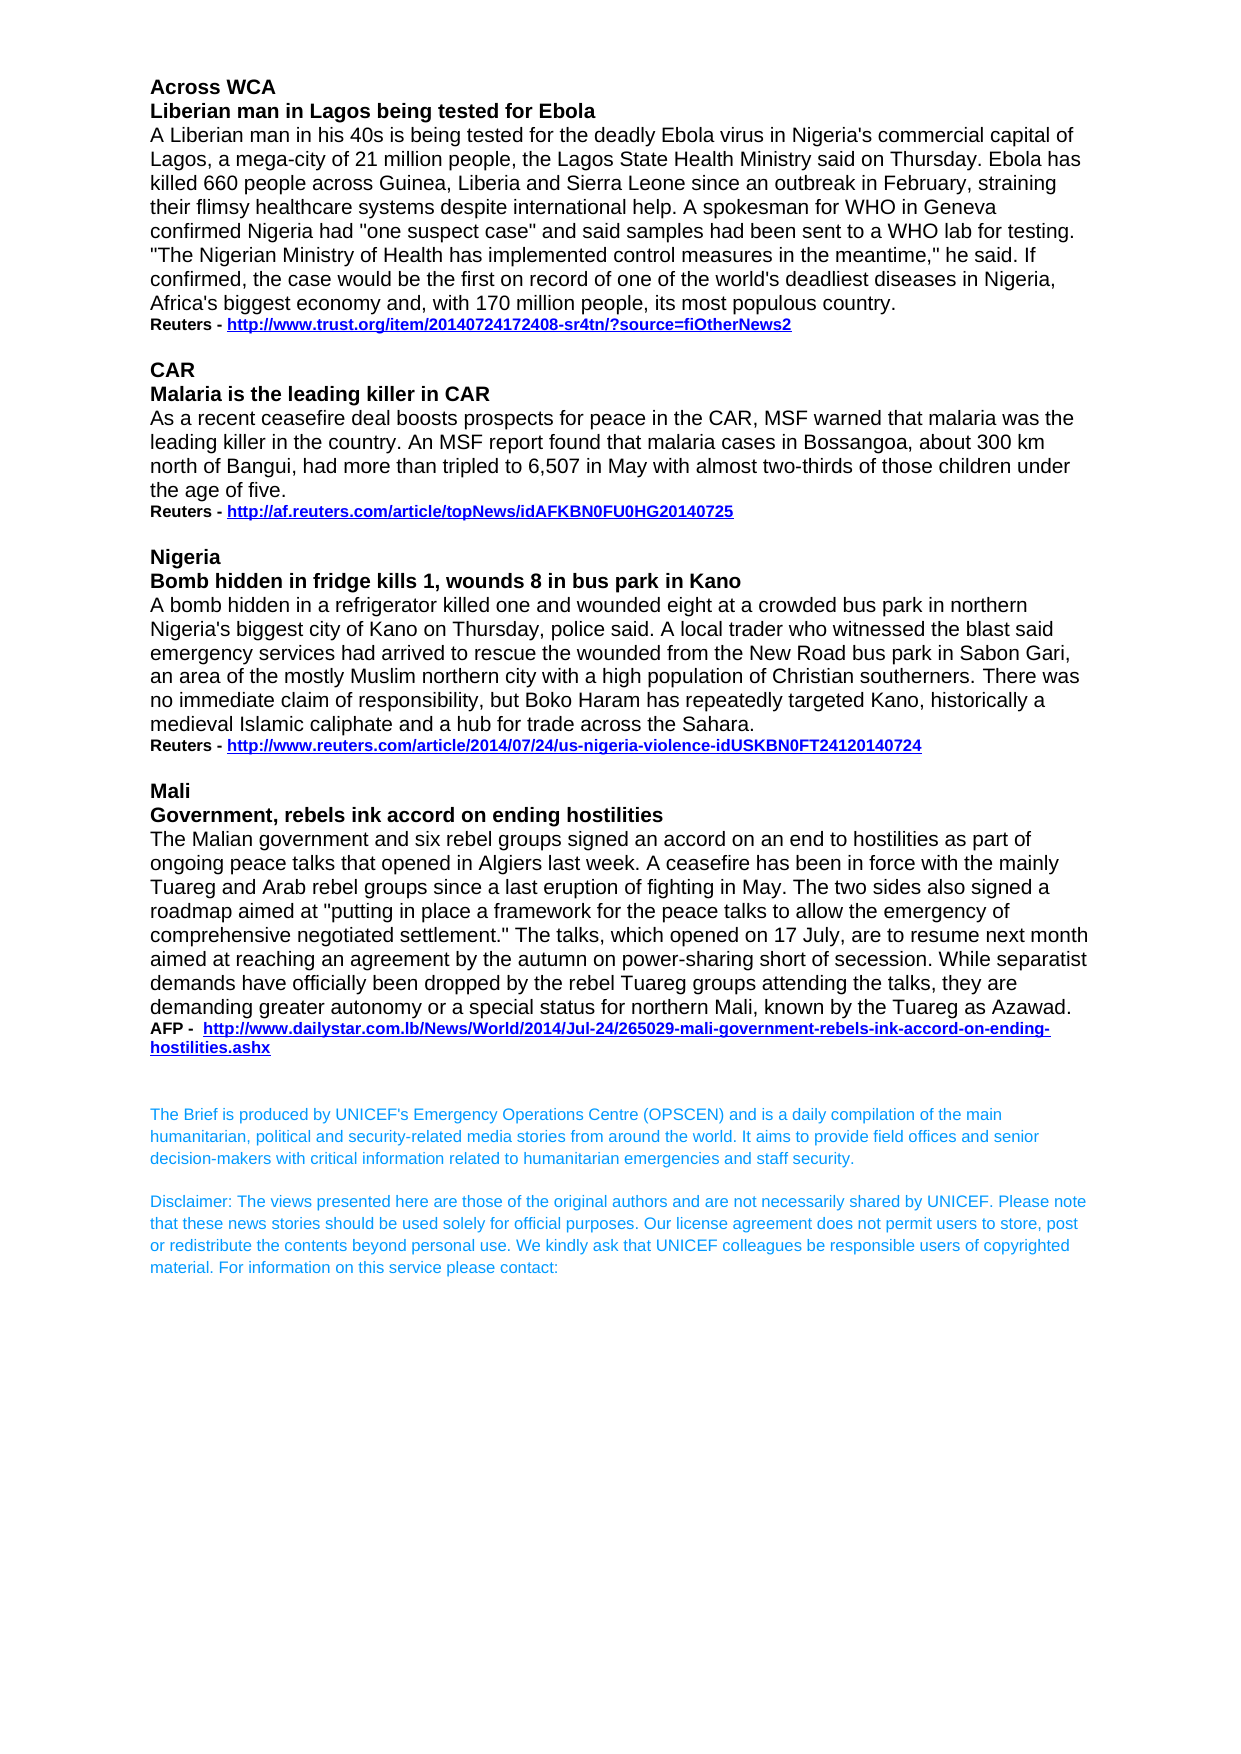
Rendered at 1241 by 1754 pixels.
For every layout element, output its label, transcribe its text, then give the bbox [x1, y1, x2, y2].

text Across WCA [150, 75, 1090, 99]
text The Malian government and six rebel groups signed an accord on an end to hostilities as part of ongoing peace talks that opened in Algiers last week. A ceasefire has been in force with the mainly Tuareg and Arab rebel groups since a last eruption of fighting in May. The two sides also signed a roadmap aimed at "putting in place a framework for the peace talks to allow the emergency of comprehensive negotiated settlement." The talks, which opened on 17 July, are to resume next month aimed at reaching an agreement by the autumn on power-sharing short of secession. While separatist demands have officially been dropped by the rebel Tuareg groups attending the talks, they are demanding greater autonomy or a special status for northern Mali, known by the Tuareg as Azawad. [150, 827, 1090, 1019]
text Reuters - http://www.reuters.com/article/2014/07/24/us-nigeria-violence-idUSKBN0FT24120140724 [150, 736, 1090, 755]
text AFP - http://www.dailystar.com.lb/News/World/2014/Jul-24/265029-mali-government-rebels-ink-accord-on-ending-hostilities.ashx [150, 1019, 1090, 1057]
text A bomb hidden in a refrigerator killed one and wounded eight at a crowded bus park in northern Nigeria's biggest city of Kano on Thursday, police said. A local trader who witnessed the blast said emergency services had arrived to rescue the wounded from the New Road bus park in Sabon Gari, an area of the mostly Muslim northern city with a high population of Christian southerners. There was no immediate claim of responsibility, but Boko Haram has repeatedly targeted Kano, historically a medieval Islamic caliphate and a hub for trade across the Sahara. [150, 592, 1090, 736]
text The Brief is produced by UNICEF's Emergency Operations Centre (OPSCEN) and is a daily compilation of the main humanitarian, political and security-related media stories from around the world. It aims to provide field offices and senior decision-makers with critical information related to humanitarian emergencies and staff security. [150, 1105, 1090, 1168]
text Reuters - http://www.trust.org/item/20140724172408-sr4tn/?source=fiOtherNews2 [150, 314, 1090, 334]
text Liberian man in Lagos being tested for Ebola [150, 99, 1090, 123]
text Mali [150, 779, 1090, 803]
text Bomb hidden in fridge kills 1, wounds 8 in bus park in Kano [150, 568, 1090, 592]
text CAR [150, 358, 1090, 382]
text Malaria is the leading killer in CAR [150, 382, 1090, 406]
text Government, rebels ink accord on ending hostilities [150, 803, 1090, 827]
text A Liberian man in his 40s is being tested for the deadly Ebola virus in Nigeria's commercial capital of Lagos, a mega-city of 21 million people, the Lagos State Health Ministry said on Thursday. Ebola has killed 660 people across Guinea, Liberia and Sierra Leone since an outbreak in February, straining their flimsy healthcare systems despite international help. A spokesman for WHO in Geneva confirmed Nigeria had "one suspect case" and said samples had been sent to a WHO lab for testing. "The Nigerian Ministry of Health has implemented control measures in the meantime," he said. If confirmed, the case would be the first on record of one of the world's deadliest diseases in Nigeria, Africa's biggest economy and, with 170 million people, its most populous country. [150, 123, 1090, 314]
text As a recent ceasefire deal boosts prospects for peace in the CAR, MSF warned that malaria was the leading killer in the country. An MSF report found that malaria cases in Bossangoa, about 300 km north of Bangui, had more than tripled to 6,507 in May with almost two-thirds of those children under the age of five. [150, 406, 1090, 501]
text Disclaimer: The views presented here are those of the original authors and are not necessarily shared by UNICEF. Please note that these news stories should be used solely for official purposes. Our license agreement does not permit users to store, post or redistribute the contents beyond personal use. We kindly ask that UNICEF colleagues be responsible users of copyrighted material. For information on this service please contact: [150, 1192, 1090, 1277]
text Nigeria [150, 544, 1090, 568]
text Reuters - http://af.reuters.com/article/topNews/idAFKBN0FU0HG20140725 [150, 501, 1090, 521]
